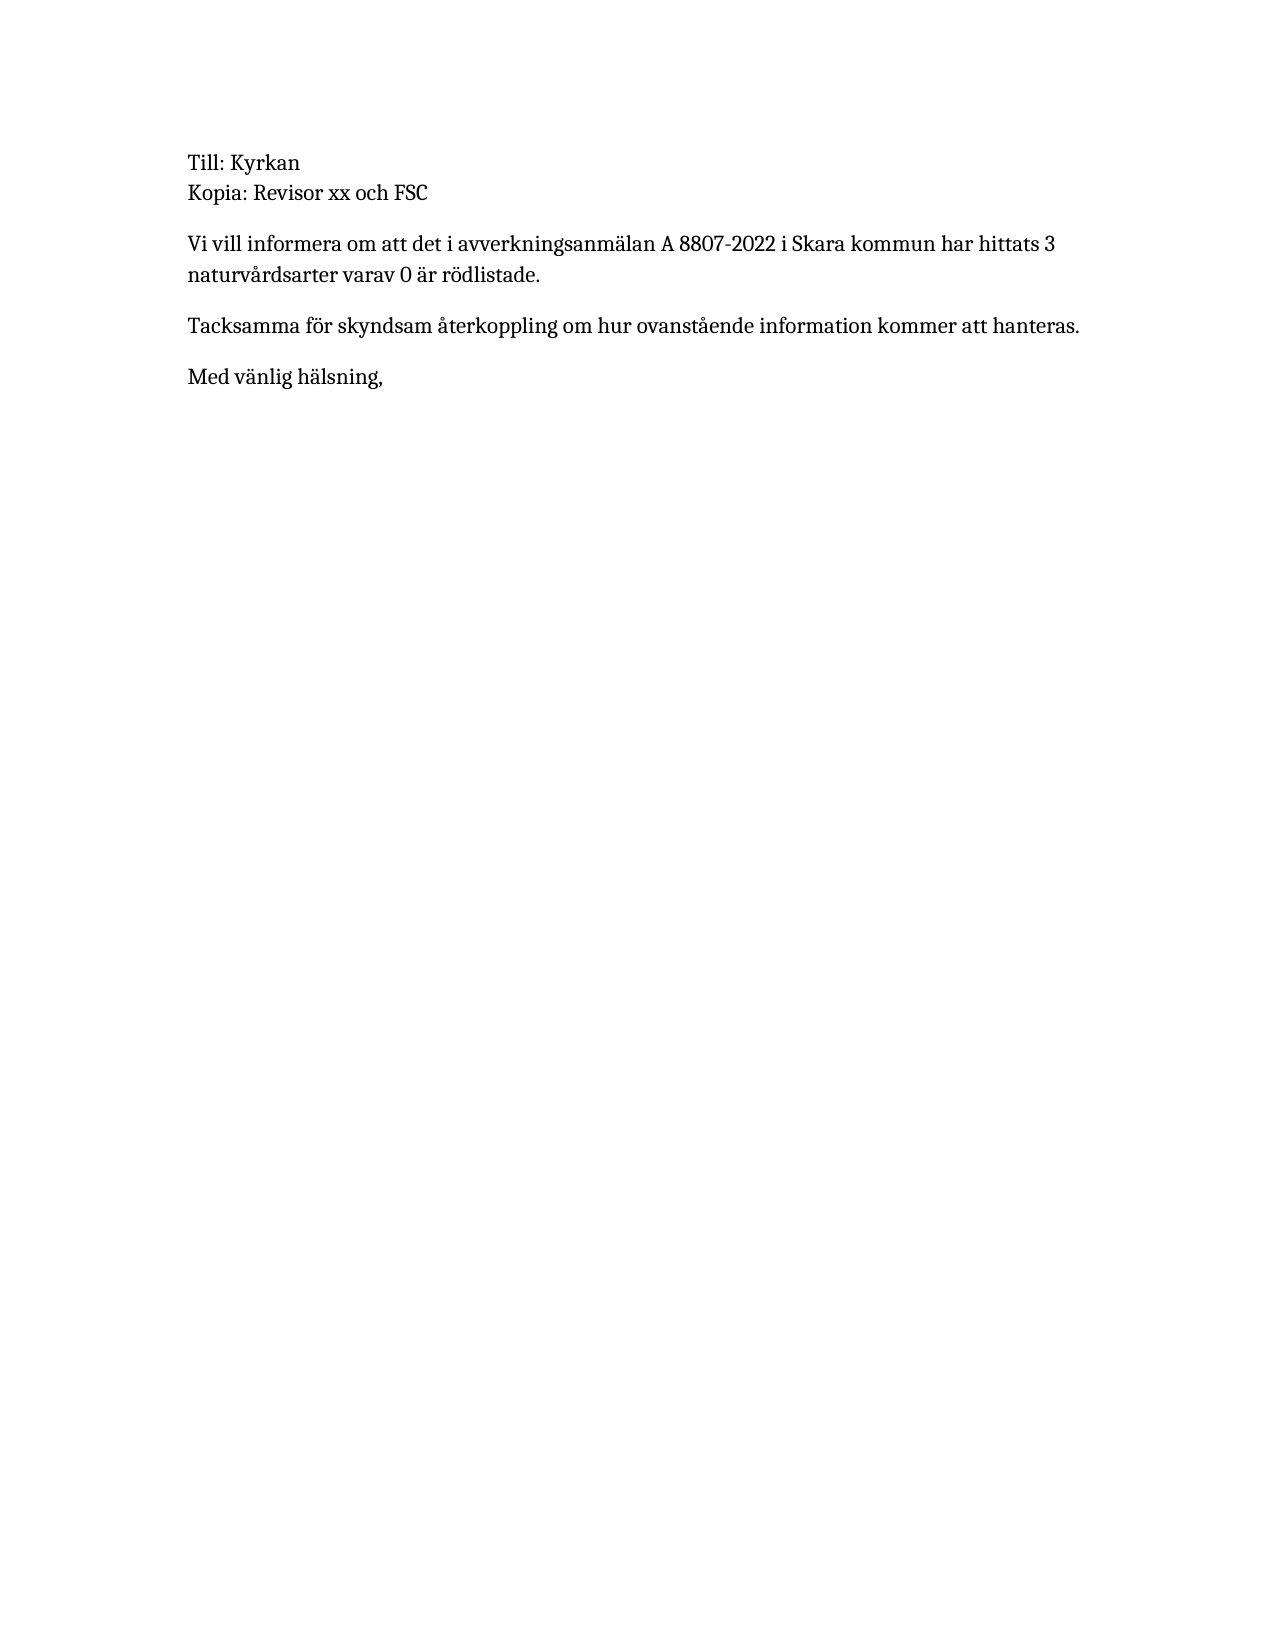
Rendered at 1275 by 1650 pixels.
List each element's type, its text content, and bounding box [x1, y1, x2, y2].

text Tacksamma för skyndsam återkoppling om hur ovanstående information kommer att hanteras. [187, 312, 1087, 339]
text Till: Kyrkan Kopia: Revisor xx och FSC [187, 150, 1087, 207]
text Vi vill informera om att det i avverkningsanmälan A 8807-2022 i Skara kommun har hittats 3 naturvårdsarter varav 0 är rödlistade. [187, 231, 1087, 288]
text Med vänlig hälsning, [187, 363, 1087, 420]
